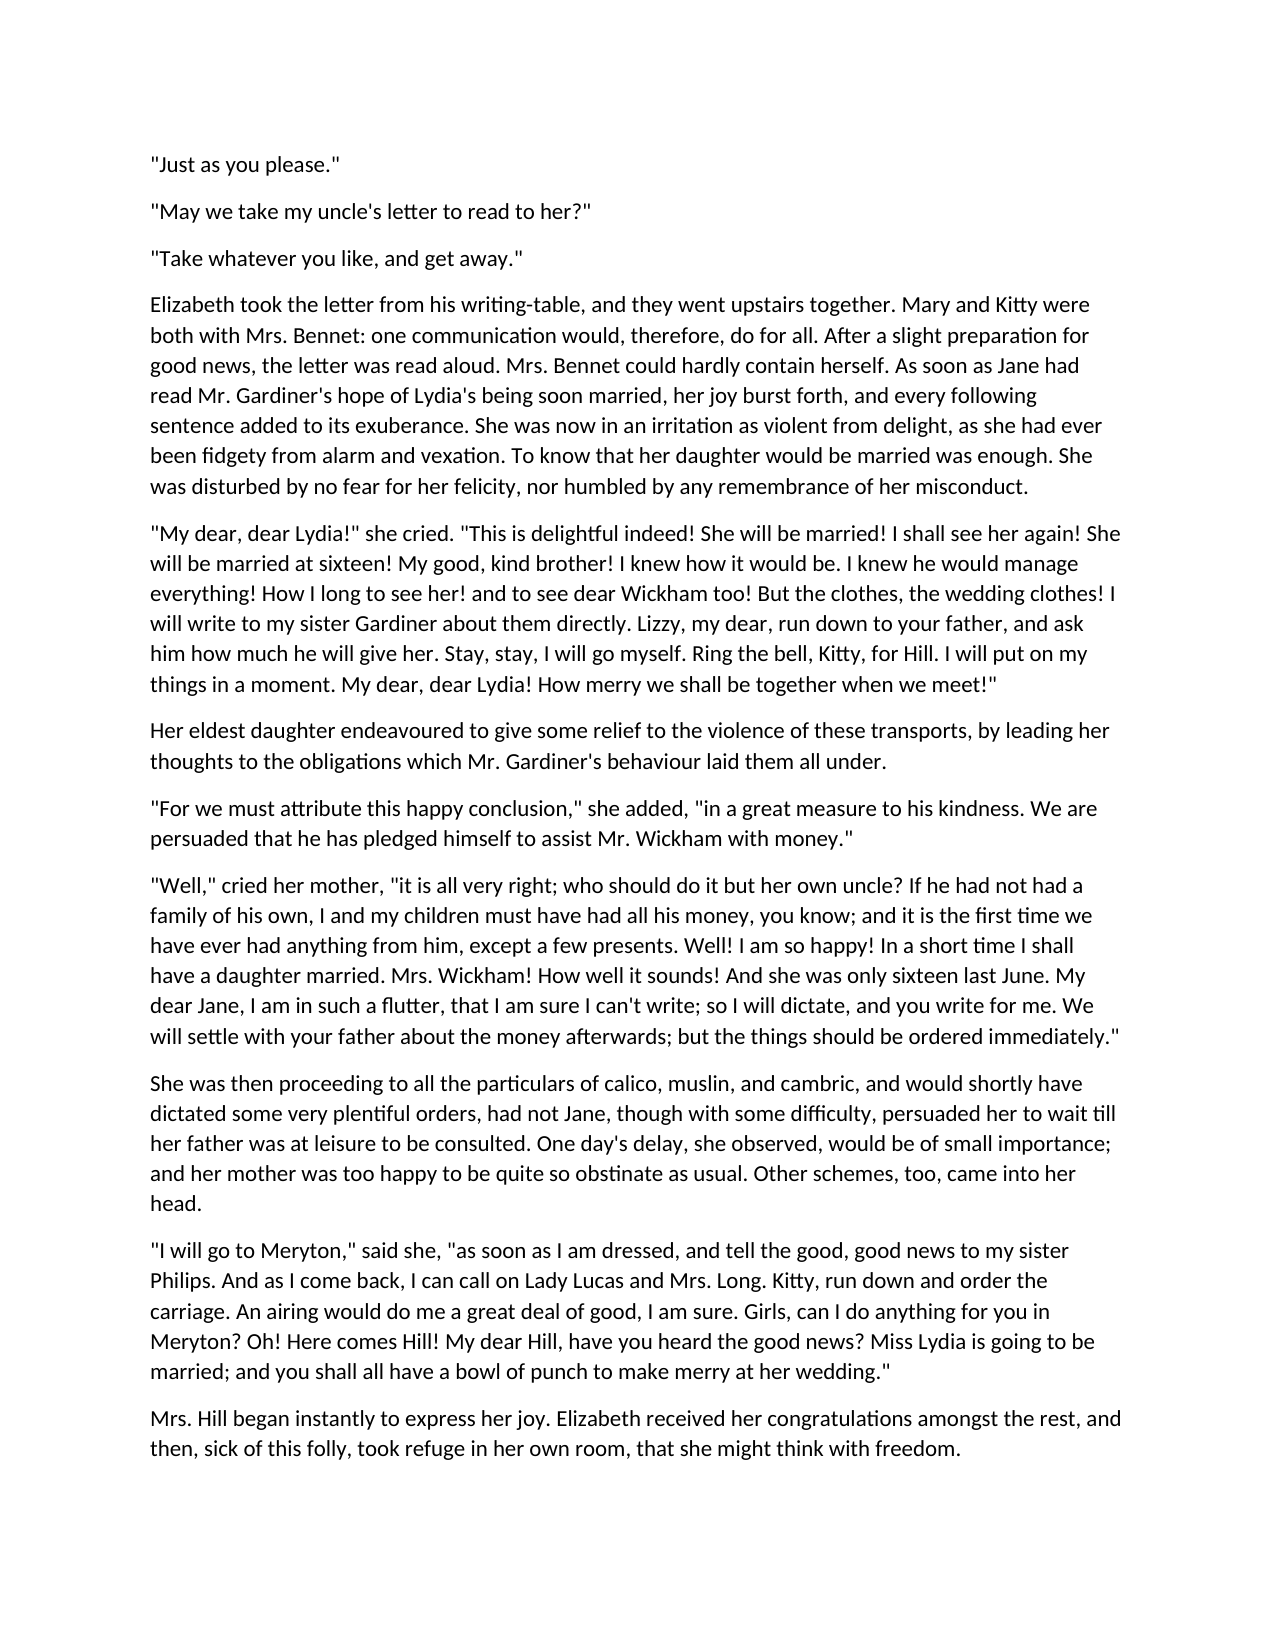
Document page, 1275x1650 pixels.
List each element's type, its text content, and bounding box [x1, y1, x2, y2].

text "I will go to Meryton," said she, "as soon as I am dressed, and tell the good, good news to my sister Philips. And as I come back, I can call on Lady Lucas and Mrs. Long. Kitty, run down and order the carriage. An airing would do me a great deal of good, I am sure. Girls, can I do anything for you in Meryton? Oh! Here comes Hill! My dear Hill, have you heard the good news? Miss Lydia is going to be married; and you shall all have a bowl of punch to make merry at her wedding." [150, 1236, 1125, 1385]
text "Well," cried her mother, "it is all very right; who should do it but her own uncle? If he had not had a family of his own, I and my children must have had all his money, you know; and it is the first time we have ever had anything from him, except a few presents. Well! I am so happy! In a short time I shall have a daughter married. Mrs. Wickham! How well it sounds! And she was only sixteen last June. My dear Jane, I am in such a flutter, that I am sure I can't write; so I will dictate, and you write for me. We will settle with your father about the money afterwards; but the things should be ordered immediately." [150, 871, 1125, 1050]
text "Take whatever you like, and get away." [150, 244, 1125, 272]
text "My dear, dear Lydia!" she cried. "This is delightful indeed! She will be married! I shall see her again! She will be married at sixteen! My good, kind brother! I knew how it would be. I knew he would manage everything! How I long to see her! and to see dear Wickham too! But the clothes, the wedding clothes! I will write to my sister Gardiner about them directly. Lizzy, my dear, run down to your father, and ask him how much he will give her. Stay, stay, I will go myself. Ring the bell, Kitty, for Hill. I will put on my things in a moment. My dear, dear Lydia! How merry we shall be together when we meet!" [150, 519, 1125, 698]
text "For we must attribute this happy conclusion," she added, "in a great measure to his kindness. We are persuaded that he has pledged himself to assist Mr. Wickham with money." [150, 794, 1125, 852]
text "May we take my uncle's letter to read to her?" [150, 197, 1125, 225]
text Her eldest daughter endeavoured to give some relief to the violence of these transports, by leading her thoughts to the obligations which Mr. Gardiner's behaviour laid them all under. [150, 717, 1125, 775]
text "Just as you please." [150, 150, 1125, 178]
text Mrs. Hill began instantly to express her joy. Elizabeth received her congratulations amongst the rest, and then, sick of this folly, took refuge in her own room, that she might think with freedom. [150, 1404, 1125, 1462]
text Elizabeth took the letter from his writing-table, and they went upstairs together. Mary and Kitty were both with Mrs. Bennet: one communication would, therefore, do for all. After a slight preparation for good news, the letter was read aloud. Mrs. Bennet could hardly contain herself. As soon as Jane had read Mr. Gardiner's hope of Lydia's being soon married, her joy burst forth, and every following sentence added to its exuberance. She was now in an irritation as violent from delight, as she had ever been fidgety from alarm and vexation. To know that her daughter would be married was enough. She was disturbed by no fear for her felicity, nor humbled by any remembrance of her misconduct. [150, 291, 1125, 500]
text She was then proceeding to all the particulars of calico, muslin, and cambric, and would shortly have dictated some very plentiful orders, had not Jane, though with some difficulty, persuaded her to wait till her father was at leisure to be consulted. One day's delay, she observed, would be of small importance; and her mother was too happy to be quite so obstinate as usual. Other schemes, too, came into her head. [150, 1069, 1125, 1218]
